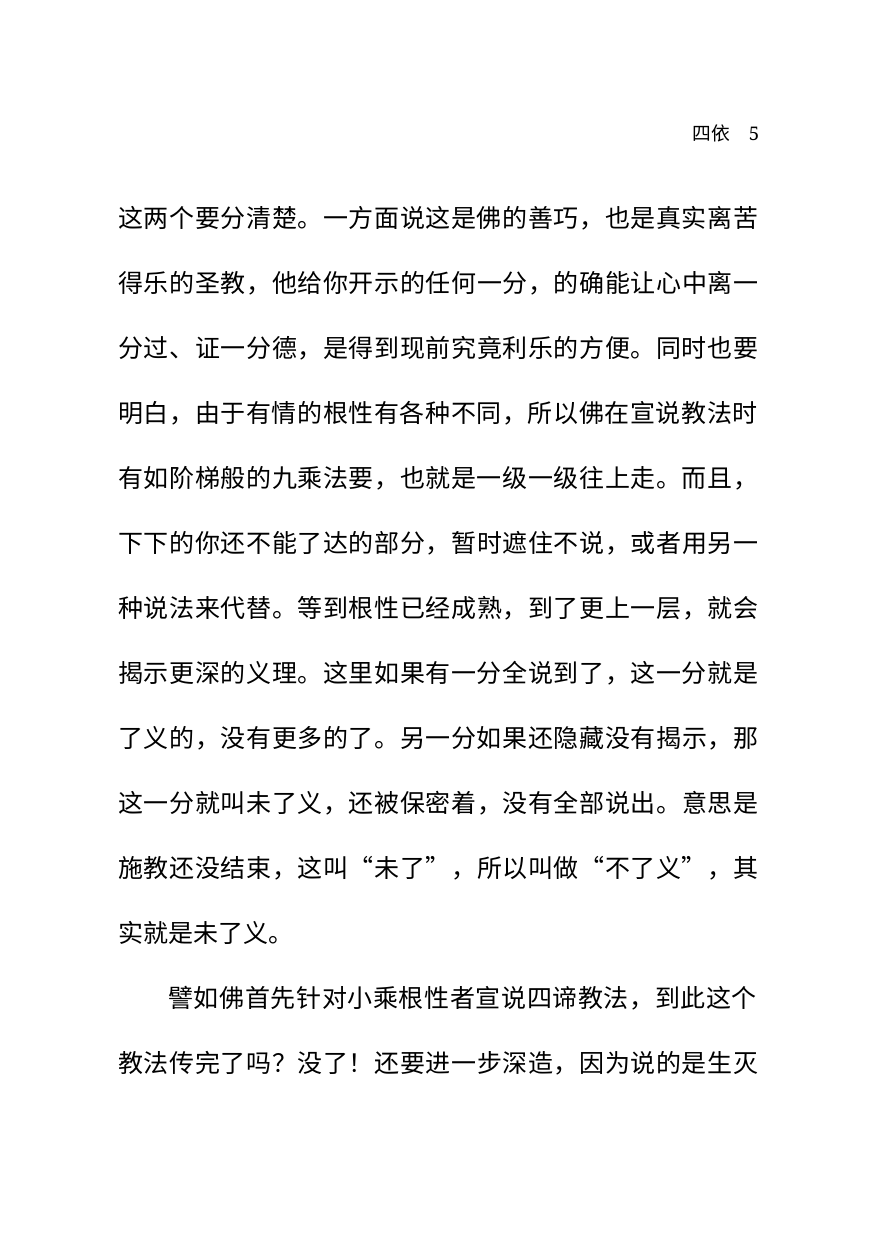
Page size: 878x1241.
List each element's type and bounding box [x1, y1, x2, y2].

text [118, 964, 759, 1094]
text [118, 184, 759, 964]
